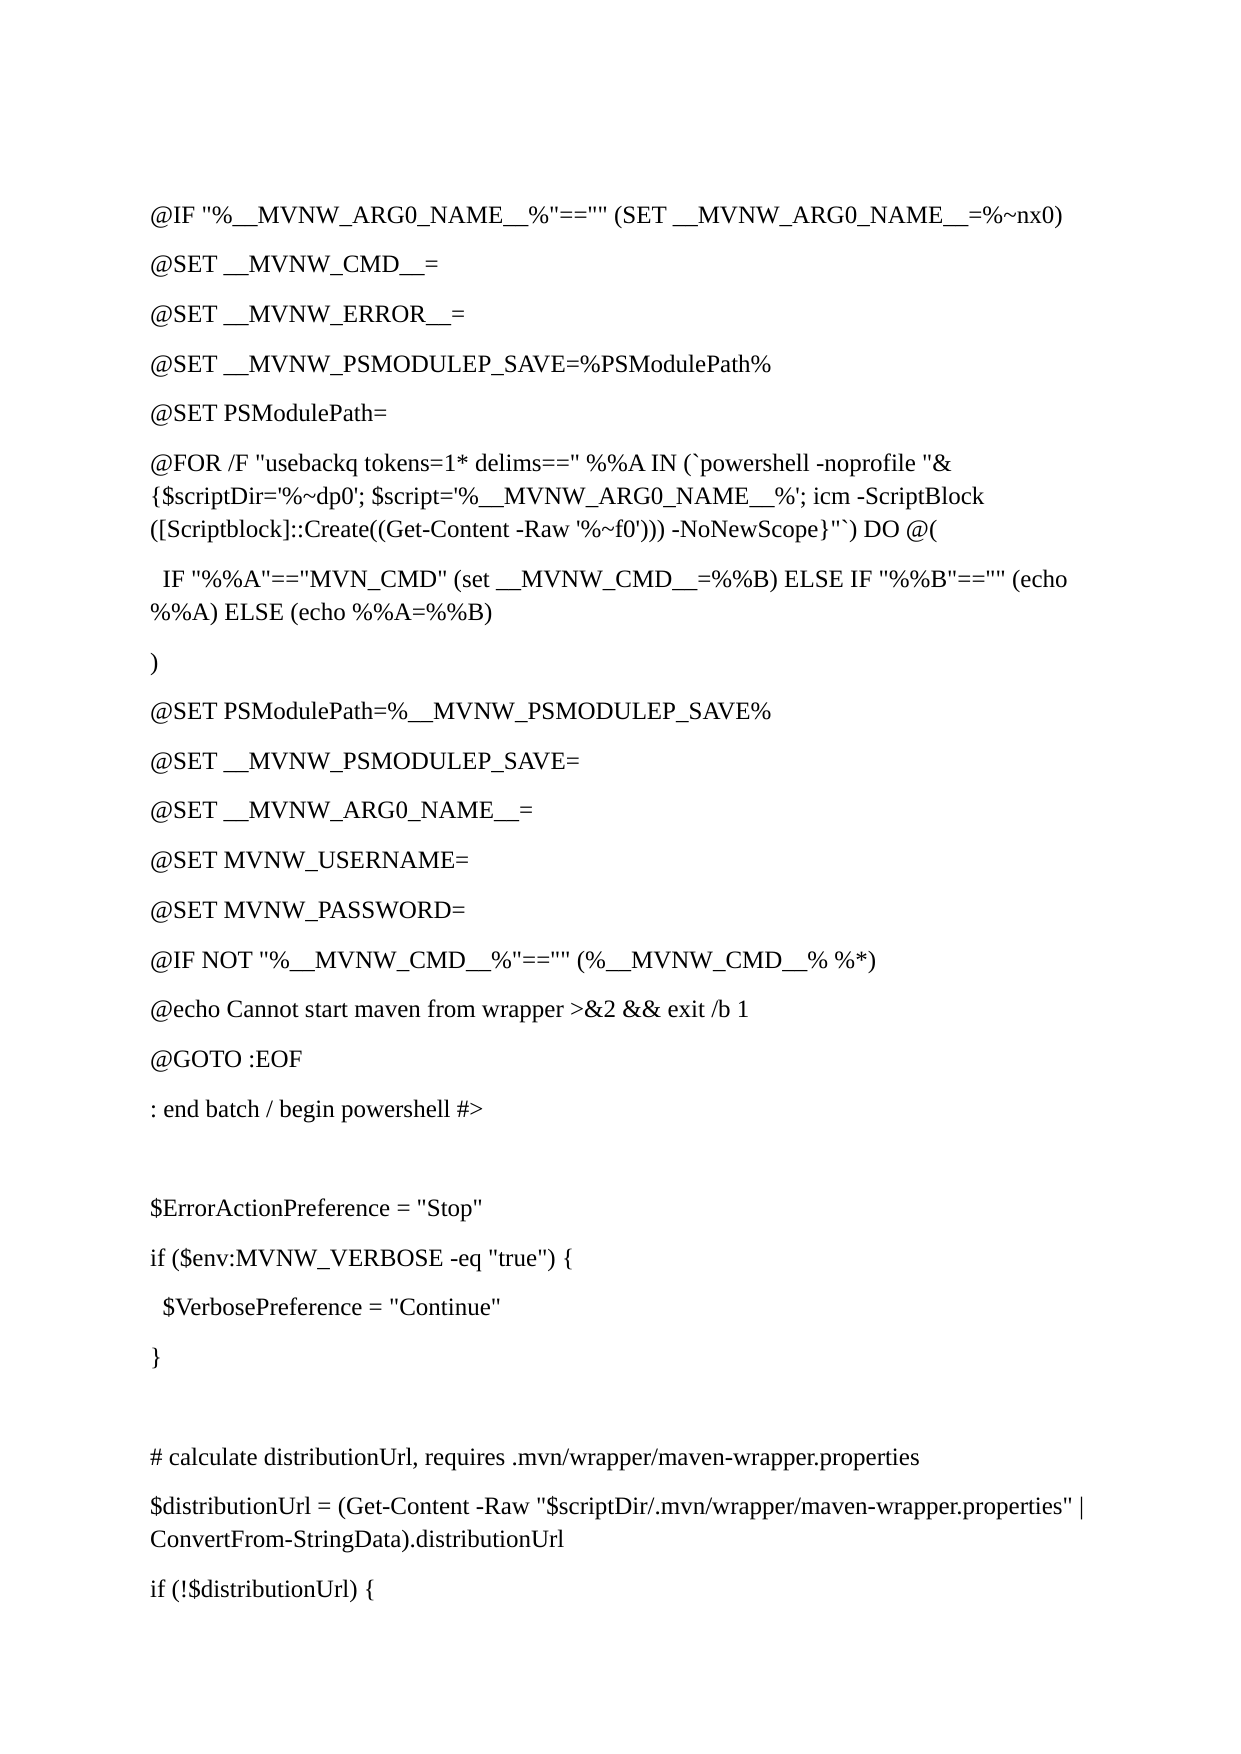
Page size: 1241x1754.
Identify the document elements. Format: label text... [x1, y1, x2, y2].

text @IF NOT "%__MVNW_CMD__%"=="" (%__MVNW_CMD__% %*) [150, 945, 1090, 973]
text @IF "%__MVNW_ARG0_NAME__%"=="" (SET __MVNW_ARG0_NAME__=%~nx0) [150, 200, 1090, 228]
text } [150, 1342, 1090, 1371]
text : end batch / begin powershell #> [150, 1094, 1090, 1122]
text @FOR /F "usebackq tokens=1* delims==" %%A IN (`powershell -noprofile "& {$scriptDir='%~dp0'; $script='%__MVNW_ARG0_NAME__%'; icm -ScriptBlock ([Scriptblock]::Create((Get-Content -Raw '%~f0'))) -NoNewScope}"`) DO @( [150, 448, 1090, 543]
text if ($env:MVNW_VERBOSE -eq "true") { [150, 1243, 1090, 1272]
text @SET __MVNW_ERROR__= [150, 299, 1090, 328]
text ) [150, 647, 1090, 675]
text @SET PSModulePath=%__MVNW_PSMODULEP_SAVE% [150, 696, 1090, 725]
text if (!$distributionUrl) { [150, 1574, 1090, 1603]
text $distributionUrl = (Get-Content -Raw "$scriptDir/.mvn/wrapper/maven-wrapper.properties" | ConvertFrom-StringData).distributionUrl [150, 1491, 1090, 1553]
text @SET __MVNW_PSMODULEP_SAVE= [150, 746, 1090, 775]
text @echo Cannot start maven from wrapper >&2 && exit /b 1 [150, 994, 1090, 1023]
text IF "%%A"=="MVN_CMD" (set __MVNW_CMD__=%%B) ELSE IF "%%B"=="" (echo %%A) ELSE (echo %%A=%%B) [150, 564, 1090, 626]
text @SET MVNW_PASSWORD= [150, 895, 1090, 924]
text @SET PSModulePath= [150, 398, 1090, 427]
text # calculate distributionUrl, requires .mvn/wrapper/maven-wrapper.properties [150, 1442, 1090, 1470]
text @SET MVNW_USERNAME= [150, 845, 1090, 874]
text $ErrorActionPreference = "Stop" [150, 1193, 1090, 1222]
text @SET __MVNW_CMD__= [150, 249, 1090, 278]
text $VerbosePreference = "Continue" [150, 1292, 1090, 1321]
text @SET __MVNW_PSMODULEP_SAVE=%PSModulePath% [150, 349, 1090, 377]
text @SET __MVNW_ARG0_NAME__= [150, 796, 1090, 824]
text @GOTO :EOF [150, 1044, 1090, 1073]
